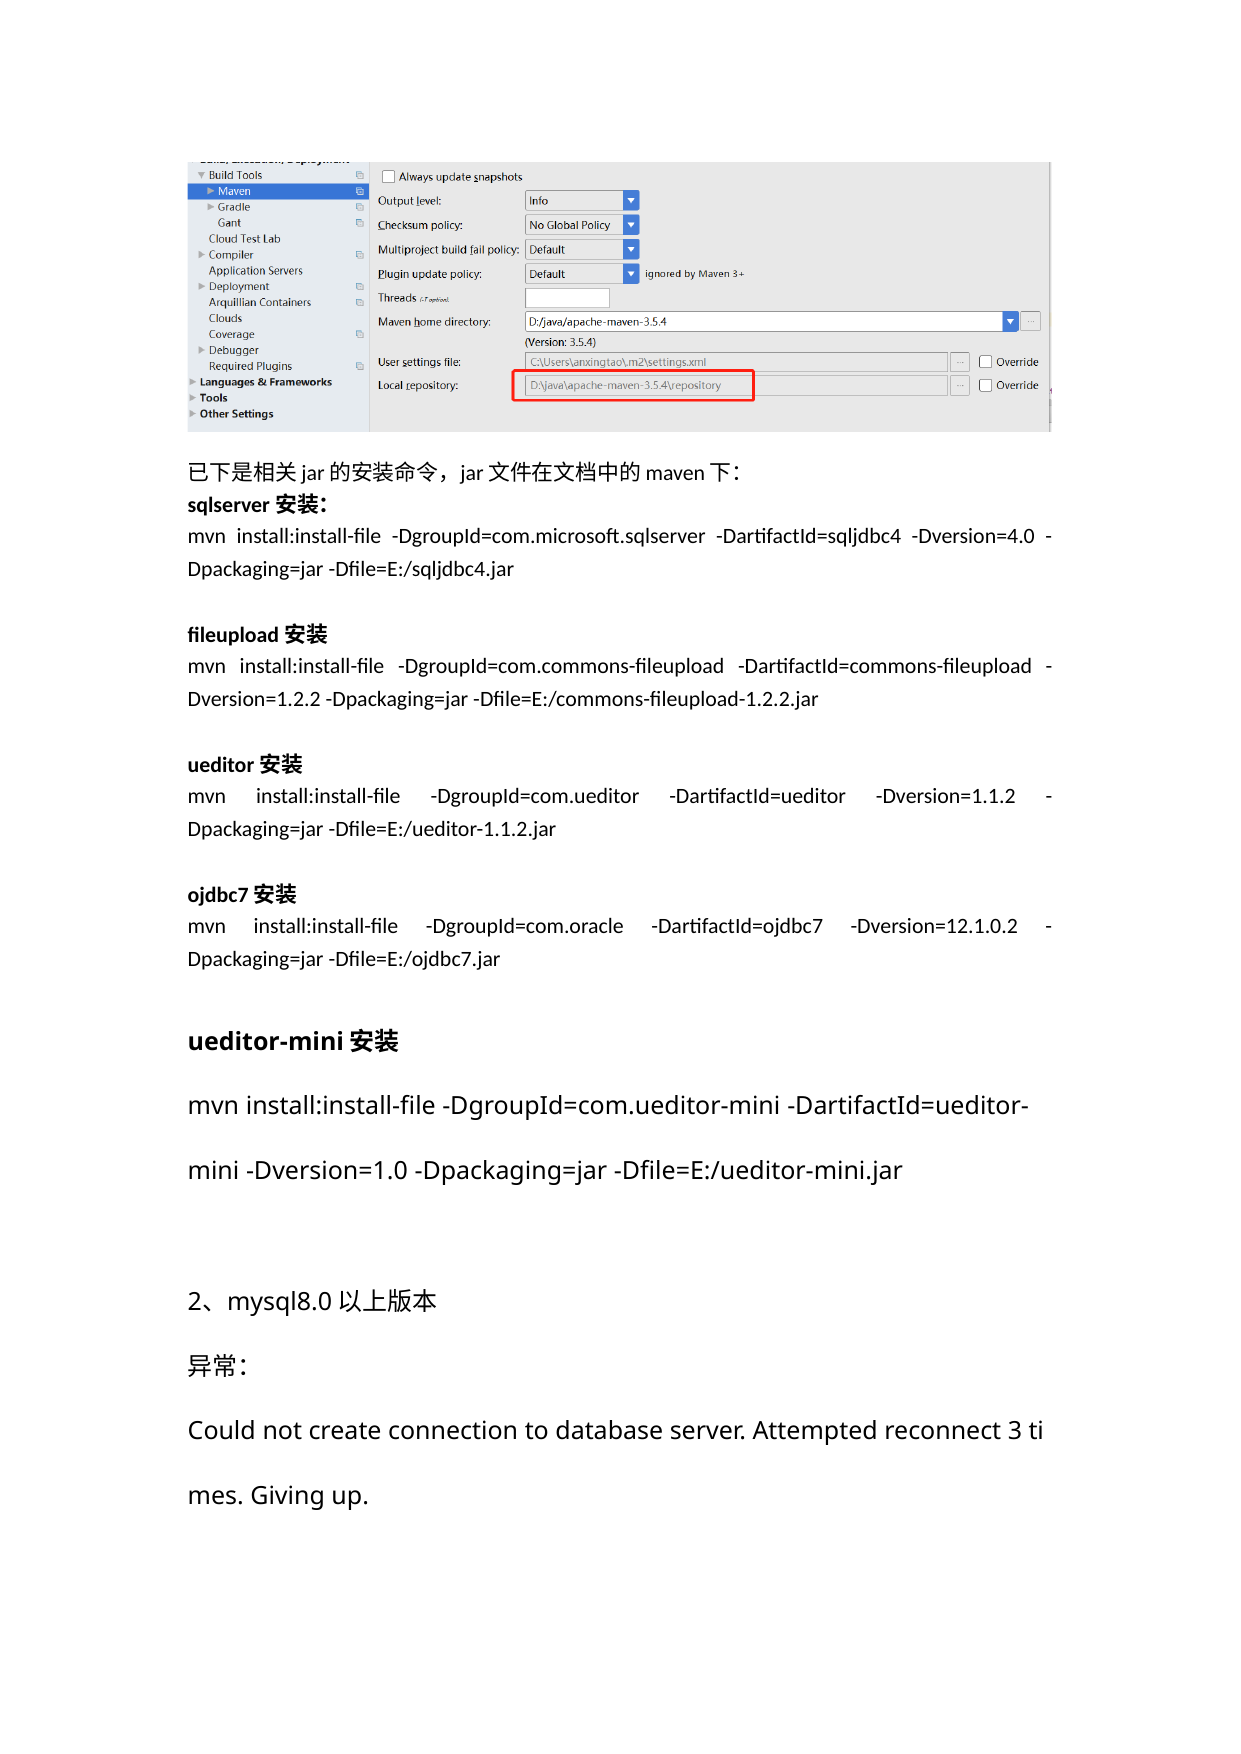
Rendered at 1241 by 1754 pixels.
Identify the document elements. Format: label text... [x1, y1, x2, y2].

list mvn install:install-file -DgroupId=com.oracle -DartifactId=ojdbc7 -Dversion=12.1.0.2 -Dpackaging=jar -Dfile=E:/ojdbc7.jar [187, 909, 1053, 974]
list mvn install:install-file -DgroupId=com.ueditor -DartifactId=ueditor -Dversion=1.1.2 -Dpackaging=jar -Dfile=E:/ueditor-1.1.2.jar [187, 779, 1053, 844]
list 异常： [187, 1332, 1053, 1397]
list mvn install:install-file -DgroupId=com.microsoft.sqlserver -DartifactId=sqljdbc4 -Dversion=4.0 -Dpackaging=jar -Dfile=E:/sqljdbc4.jar [187, 519, 1053, 584]
list mvn install:install-file -DgroupId=com.commons-fileupload -DartifactId=commons-fileupload -Dversion=1.2.2 -Dpackaging=jar -Dfile=E:/commons-fileupload-1.2.2.jar [187, 649, 1053, 714]
list ojdbc7 安装 [187, 877, 1053, 909]
picture [187, 162, 1052, 432]
list fileupload 安装 [187, 617, 1053, 649]
list ueditor-mini安装 [187, 1007, 1053, 1072]
list ueditor 安装 [187, 747, 1053, 779]
list 已下是相关jar的安装命令，jar文件在文档中的maven下： [187, 454, 1053, 487]
list mysql8.0以上版本 [187, 1267, 1053, 1332]
list sqlserver 安装： [187, 487, 1053, 519]
list Could not create connection to database server. Attempted reconnect 3 times. Giving up. [187, 1397, 1053, 1527]
list mvn install:install-file -DgroupId=com.ueditor-mini -DartifactId=ueditor-mini -Dversion=1.0 -Dpackaging=jar -Dfile=E:/ueditor-mini.jar [187, 1072, 1053, 1202]
